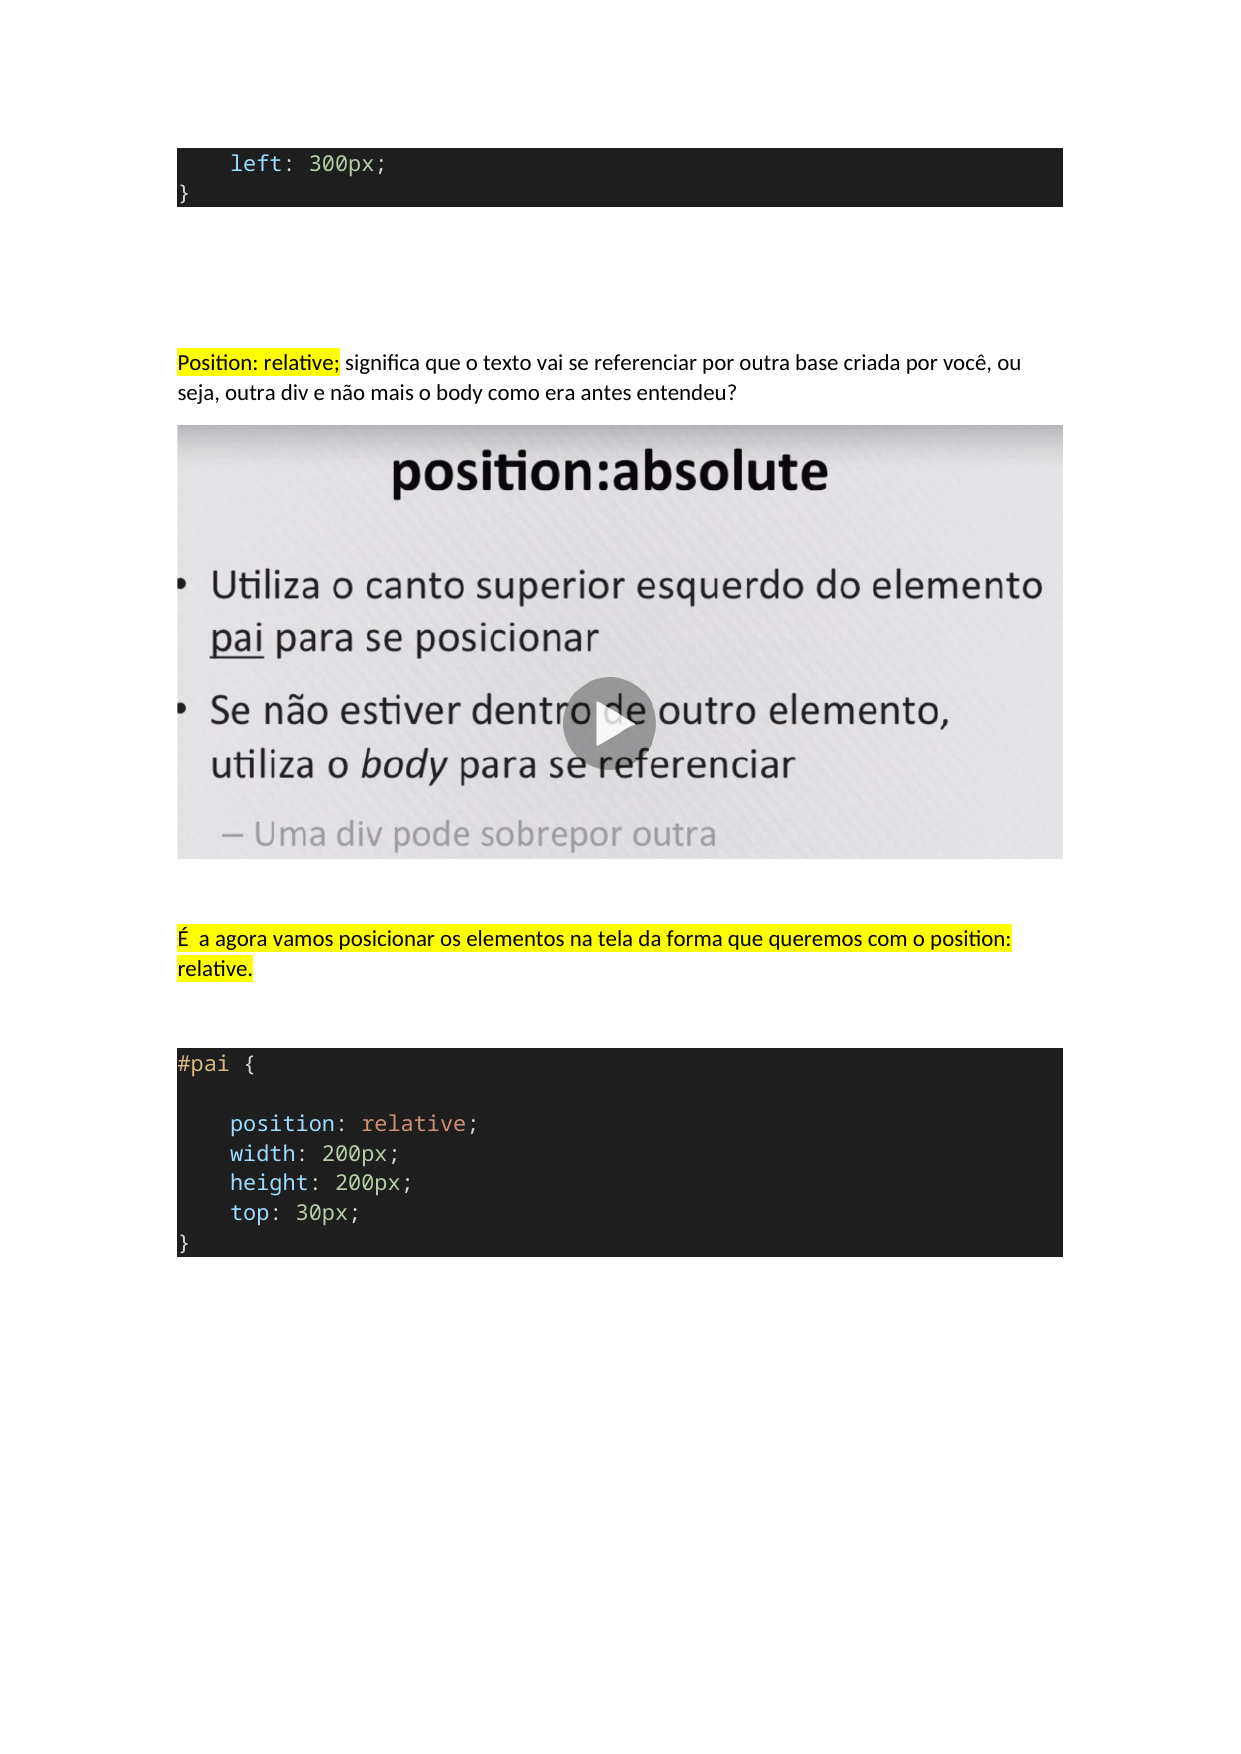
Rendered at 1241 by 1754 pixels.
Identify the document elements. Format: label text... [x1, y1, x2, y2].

text width: 200px; [177, 1138, 1063, 1167]
text left: 300px; [177, 148, 1063, 177]
picture [177, 425, 1063, 859]
text #pai { [177, 1048, 1063, 1078]
text top: 30px; [177, 1197, 1063, 1227]
text height: 200px; [177, 1167, 1063, 1197]
text Position: relative; significa que o texto vai se referenciar por outra base criada por você, ou seja, outra div e não mais o body como era antes entendeu? [177, 348, 1063, 406]
text } [177, 177, 1063, 207]
text É a agora vamos posicionar os elementos na tela da forma que queremos com o position: relative. [177, 924, 1063, 982]
text position: relative; [177, 1108, 1063, 1138]
text } [177, 1227, 1063, 1257]
